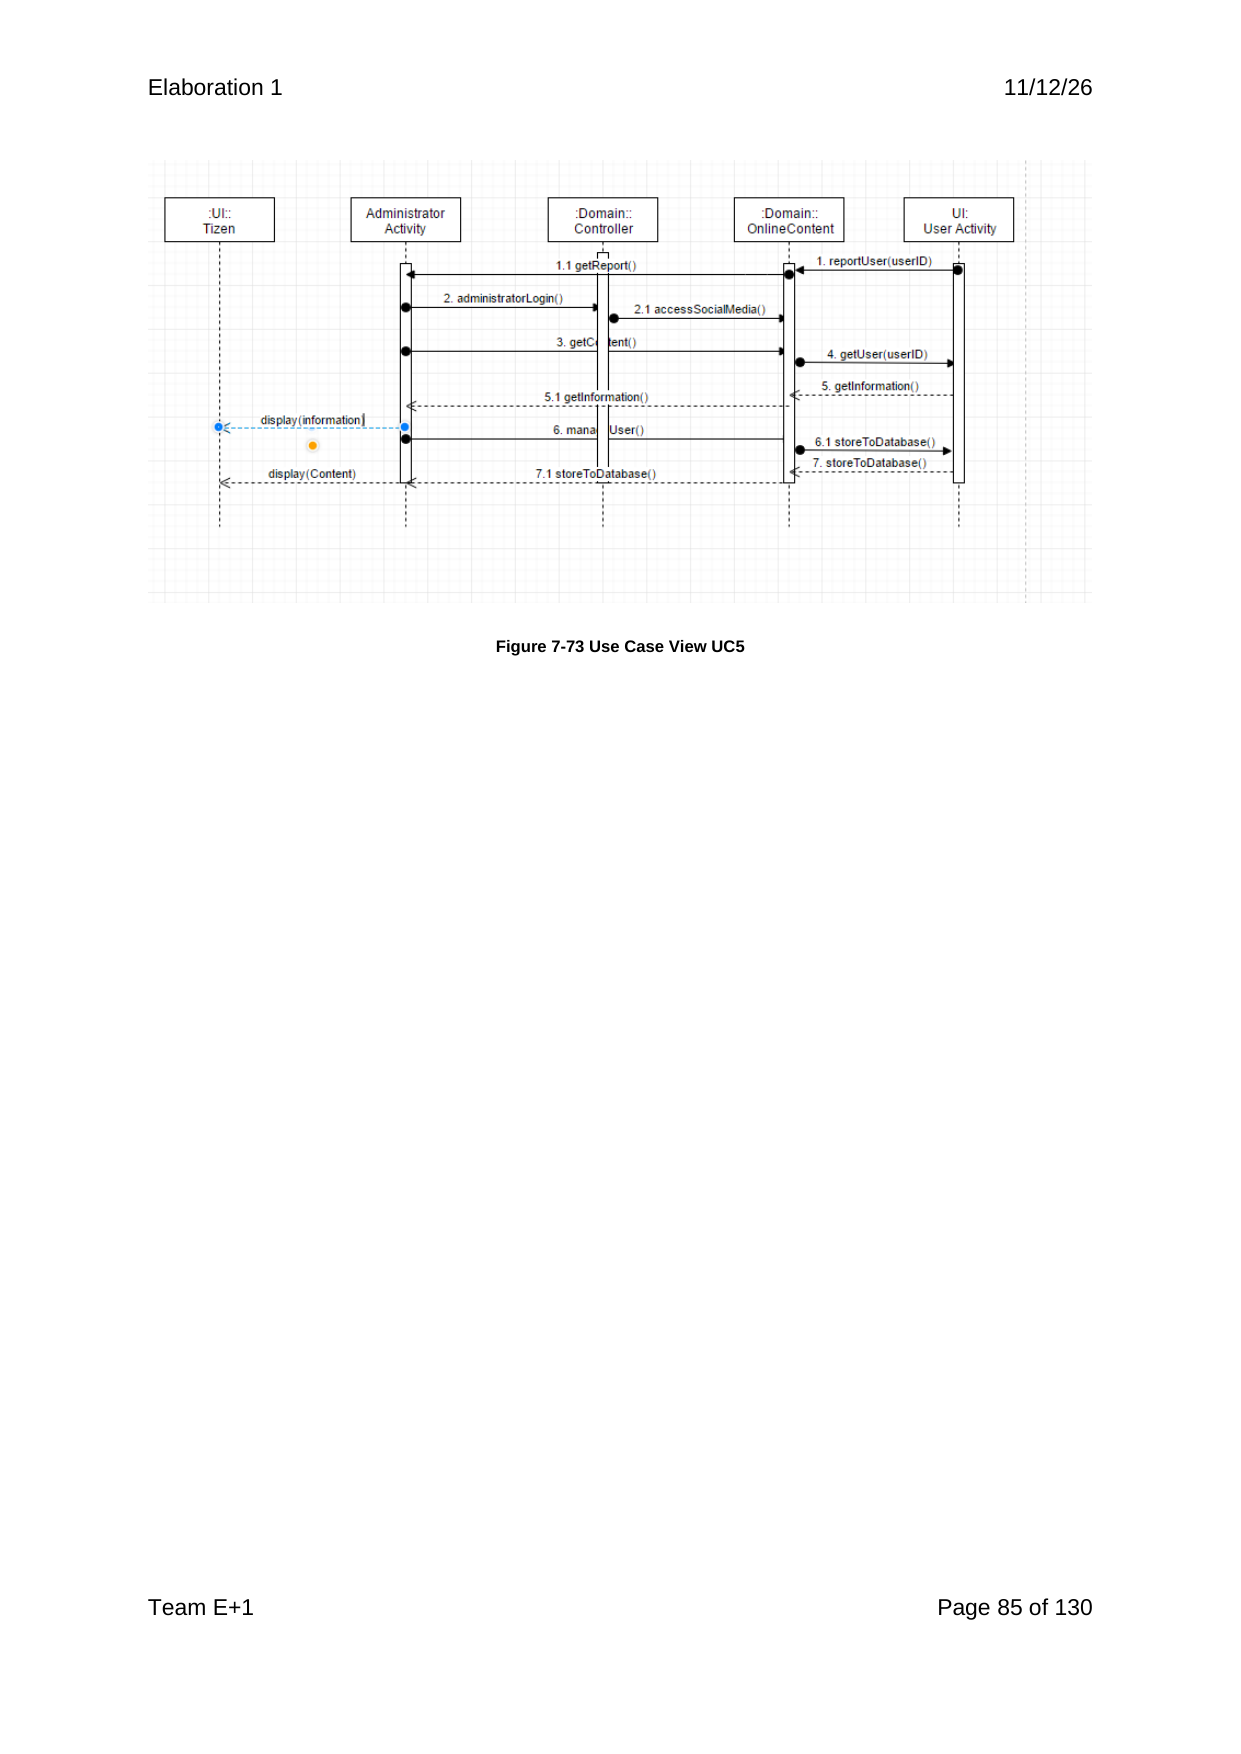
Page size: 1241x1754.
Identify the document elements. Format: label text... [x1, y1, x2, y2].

picture [148, 160, 1092, 603]
